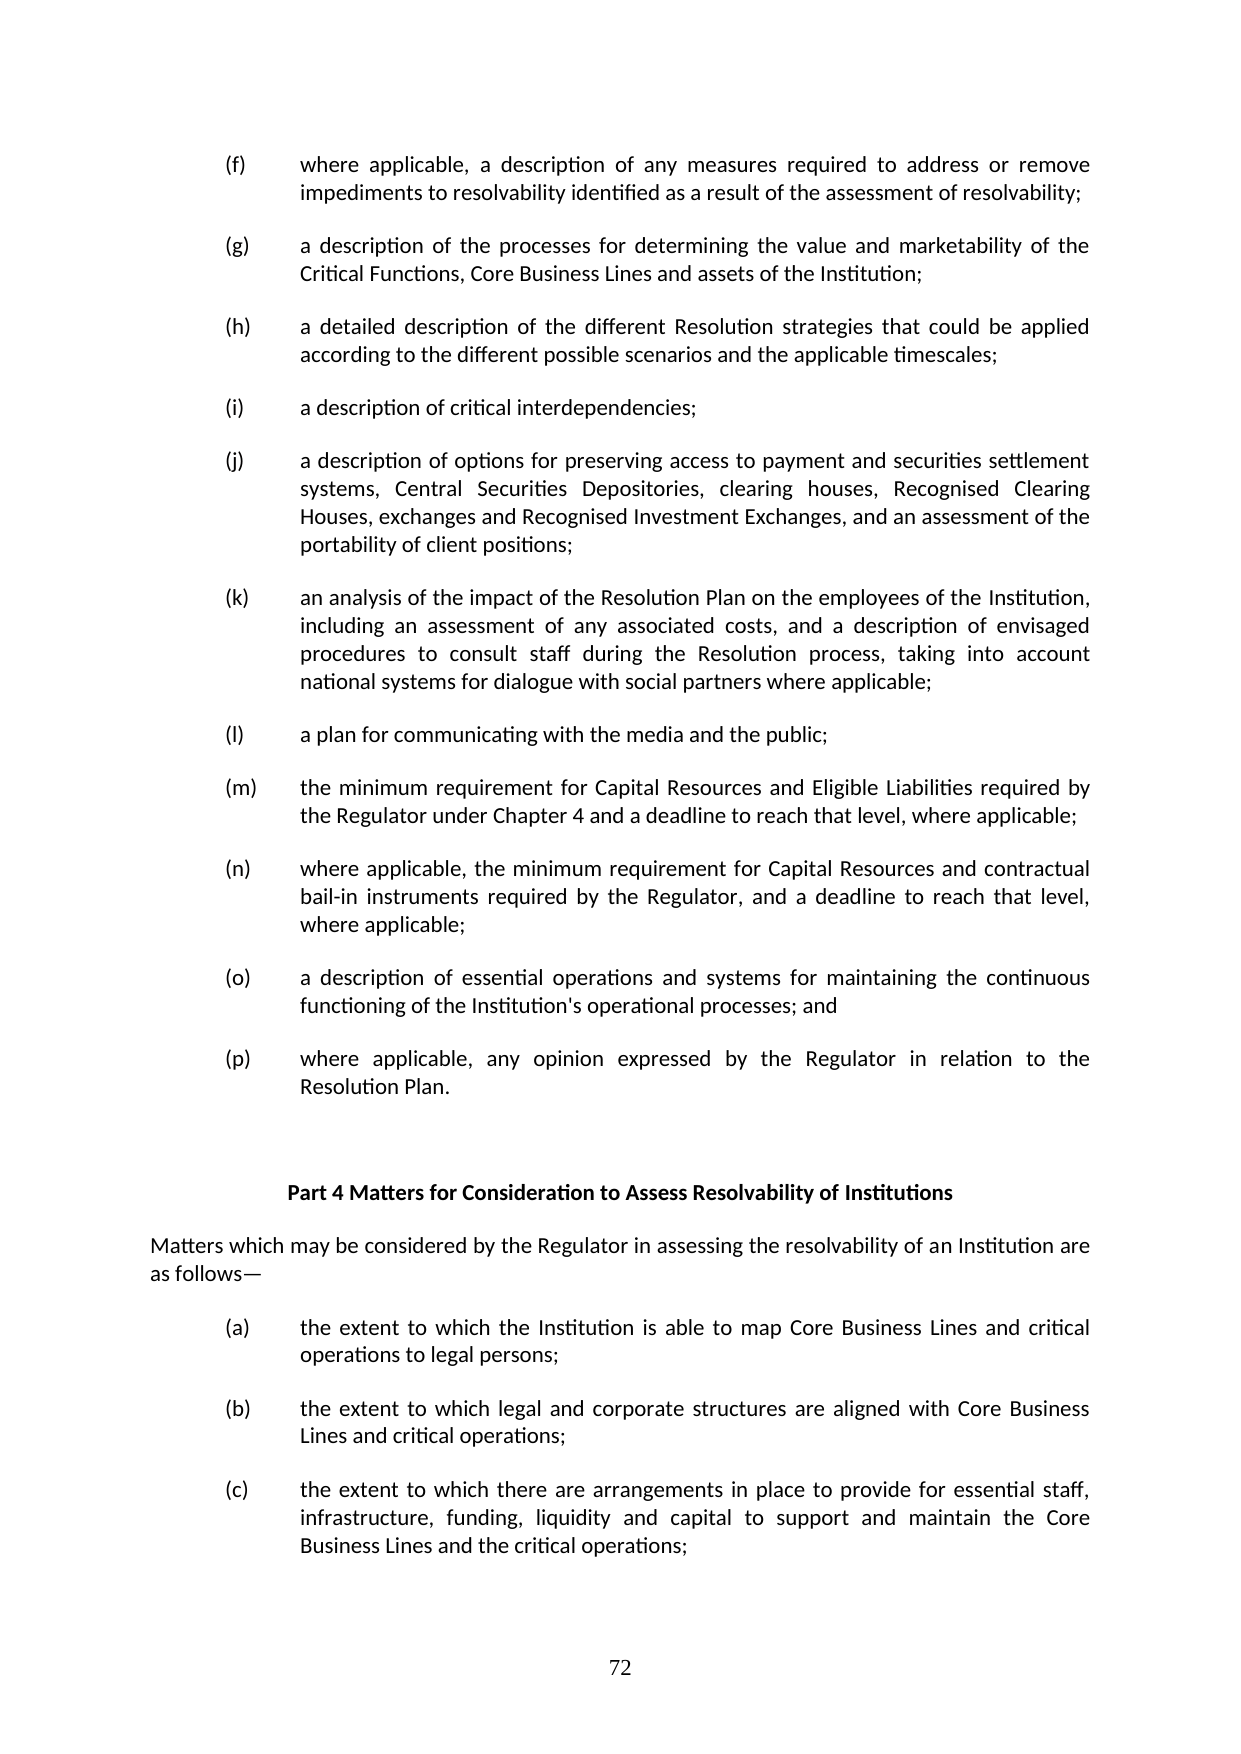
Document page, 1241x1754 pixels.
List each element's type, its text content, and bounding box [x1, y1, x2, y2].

subtitle a description of essential operations and systems for maintaining the continuous functioning of the Institution's operational processes; and [225, 963, 1090, 1019]
subtitle an analysis of the impact of the Resolution Plan on the employees of the Institution, including an assessment of any associated costs, and a description of envisaged procedures to consult staff during the Resolution process, taking into account national systems for dialogue with social partners where applicable; [225, 583, 1090, 695]
subtitle where applicable, any opinion expressed by the Regulator in relation to the Resolution Plan. [225, 1044, 1090, 1101]
subtitle a plan for communicating with the media and the public; [225, 720, 1090, 748]
subtitle a description of critical interdependencies; [225, 393, 1090, 421]
subtitle a description of the processes for determining the value and marketability of the Critical Functions, Core Business Lines and assets of the Institution; [225, 231, 1090, 287]
subtitle the minimum requirement for Capital Resources and Eligible Liabilities required by the Regulator under ‎Chapter 4 and a deadline to reach that level, where applicable; [225, 773, 1090, 829]
subtitle a detailed description of the different Resolution strategies that could be applied according to the different possible scenarios and the applicable timescales; [225, 312, 1090, 368]
subtitle Part 4 Matters for Consideration to Assess Resolvability of Institutions [150, 1178, 1090, 1207]
subtitle the extent to which there are arrangements in place to provide for essential staff, infrastructure, funding, liquidity and capital to support and maintain the Core Business Lines and the critical operations; [225, 1475, 1090, 1559]
subtitle where applicable, the minimum requirement for Capital Resources and contractual bail-in instruments required by the Regulator, and a deadline to reach that level, where applicable; [225, 854, 1090, 938]
subtitle where applicable, a description of any measures required to address or remove impediments to resolvability identified as a result of the assessment of resolvability; [225, 150, 1090, 206]
subtitle the extent to which legal and corporate structures are aligned with Core Business Lines and critical operations; [225, 1394, 1090, 1450]
subtitle Matters which may be considered by the Regulator in assessing the resolvability of an Institution are as follows— [150, 1232, 1090, 1288]
subtitle a description of options for preserving access to payment and securities settlement systems, Central Securities Depositories, clearing houses, Recognised Clearing Houses, exchanges and Recognised Investment Exchanges, and an assessment of the portability of client positions; [225, 446, 1090, 558]
subtitle the extent to which the Institution is able to map Core Business Lines and critical operations to legal persons; [225, 1313, 1090, 1369]
